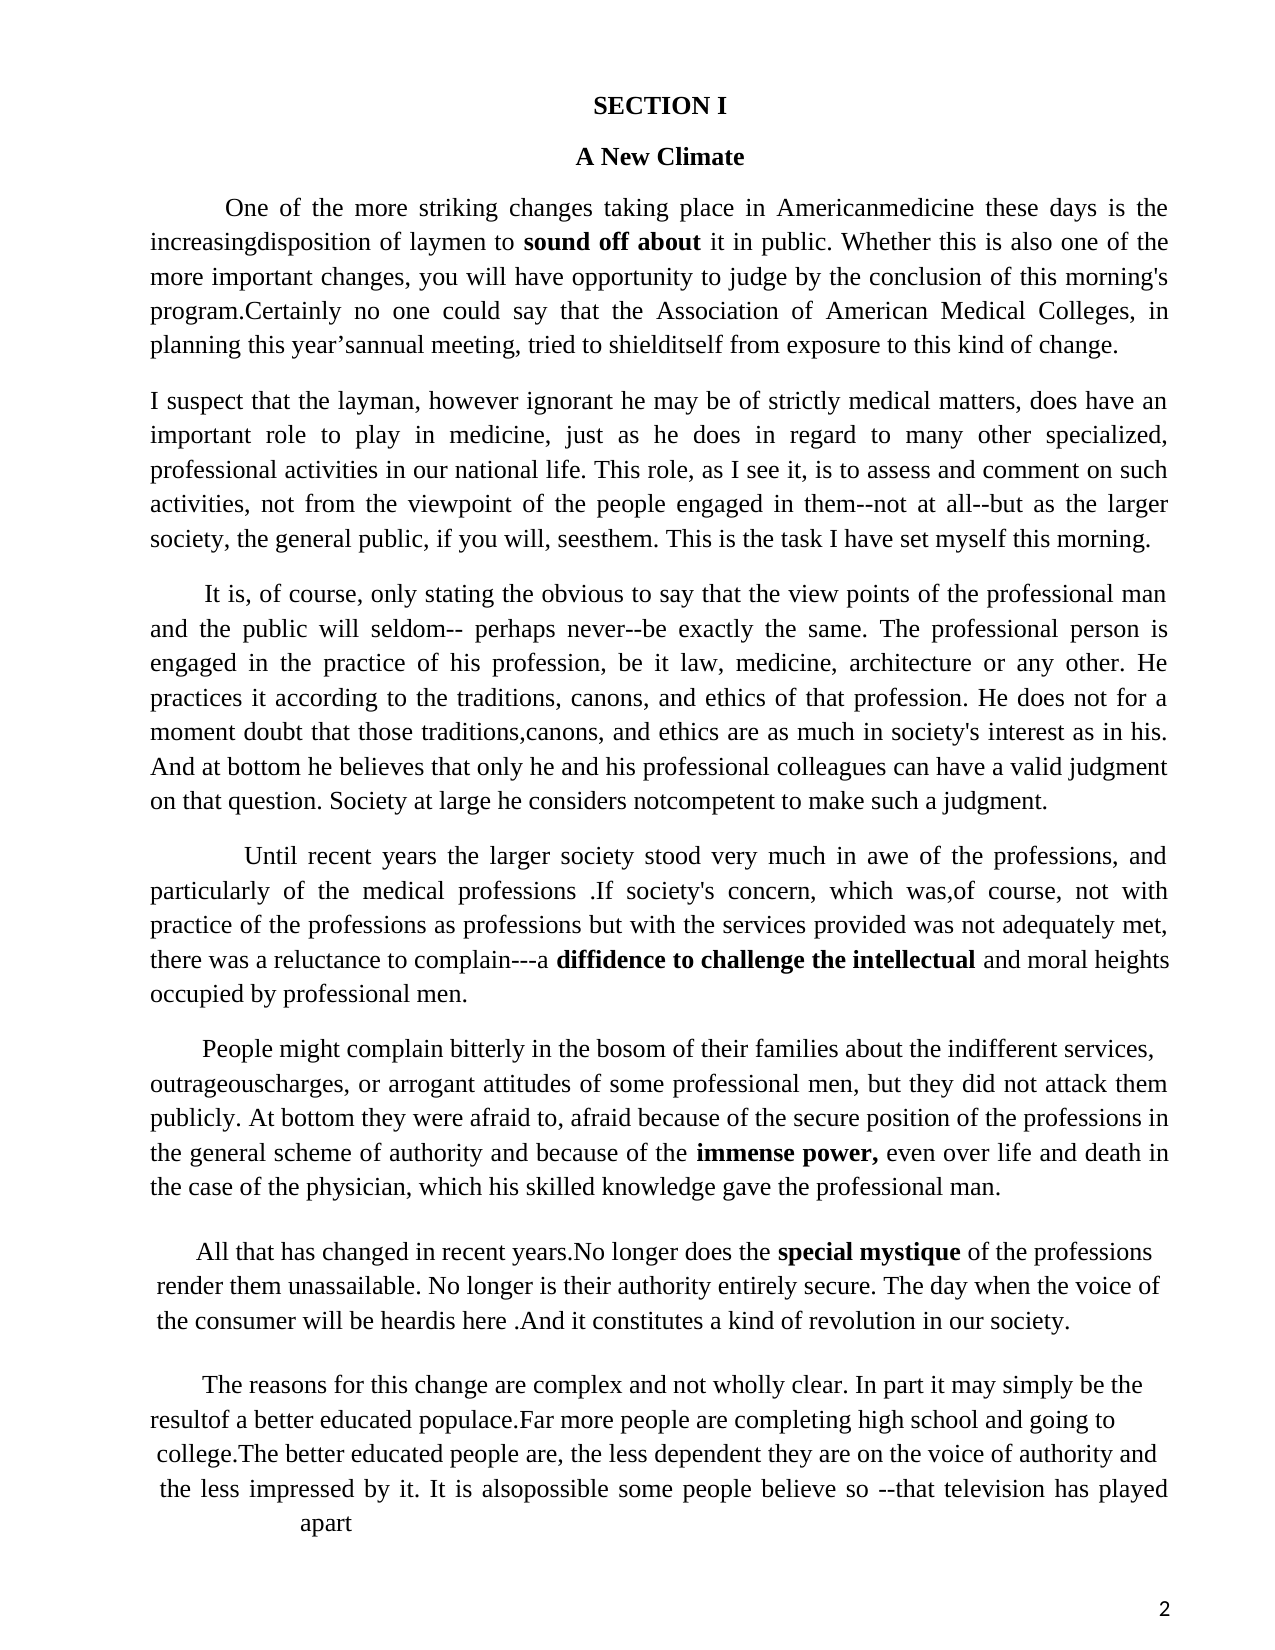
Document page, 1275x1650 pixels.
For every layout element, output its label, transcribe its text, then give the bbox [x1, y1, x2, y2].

text A New Climate [150, 141, 1170, 171]
text resultof a better educated populace.Far more people are completing high school and going to [150, 1404, 1170, 1434]
text render them unassailable. No longer is their authority entirely secure. The day when the voice of [150, 1270, 1170, 1300]
text It is, of course, only stating the obvious to say that the view points of the professional man and the public will seldom-- perhaps never--be exactly the same. The professional person is engaged in the practice of his profession, be it law, medicine, architecture or any other. He practices it according to the traditions, canons, and ethics of that profession. He does not for a moment doubt that those traditions,canons, and ethics are as much in society's interest as in his. And at bottom he believes that only he and his professional colleagues can have a valid judgment on that question. Society at large he considers notcompetent to make such a judgment. [150, 578, 1170, 815]
text I suspect that the layman, however ignorant he may be of strictly medical matters, does have an important role to play in medicine, just as he does in regard to many other specialized, professional activities in our national life. This role, as I see it, is to assess and comment on such activities, not from the viewpoint of the people engaged in them--not at all--but as the larger society, the general public, if you will, seesthem. This is the task I have set myself this morning. [150, 385, 1170, 553]
text the consumer will be heardis here .And it constitutes a kind of revolution in our society. [150, 1305, 1170, 1335]
text One of the more striking changes taking place in Americanmedicine these days is the increasingdisposition of laymen to sound off about it in public. Whether this is also one of the more important changes, you will have opportunity to judge by the conclusion of this morning's program.Certainly no one could say that the Association of American Medical Colleges, in planning this year’sannual meeting, tried to shielditself from exposure to this kind of change. [150, 192, 1170, 359]
text Until recent years the larger society stood very much in awe of the professions, and particularly of the medical professions .If society's concern, which was,of course, not with practice of the professions as professions but with the services provided was not adequately met, there was a reluctance to complain---a diffidence to challenge the intellectual and moral heights occupied by professional men. [150, 840, 1170, 1008]
text college.The better educated people are, the less dependent they are on the voice of authority and [150, 1438, 1170, 1468]
text the less impressed by it. It is alsopossible some people believe so --that television has played apart [150, 1473, 1170, 1537]
text SECTION I [150, 90, 1170, 120]
text The reasons for this change are complex and not wholly clear. In part it may simply be the [150, 1369, 1170, 1399]
text All that has changed in recent years.No longer does the special mystique of the professions [150, 1236, 1170, 1266]
text People might complain bitterly in the bosom of their families about the indifferent services, [150, 1033, 1170, 1063]
text outrageouscharges, or arrogant attitudes of some professional men, but they did not attack them publicly. At bottom they were afraid to, afraid because of the secure position of the professions in the general scheme of authority and because of the immense power, even over life and death in the case of the physician, which his skilled knowledge gave the professional man. [150, 1068, 1170, 1201]
